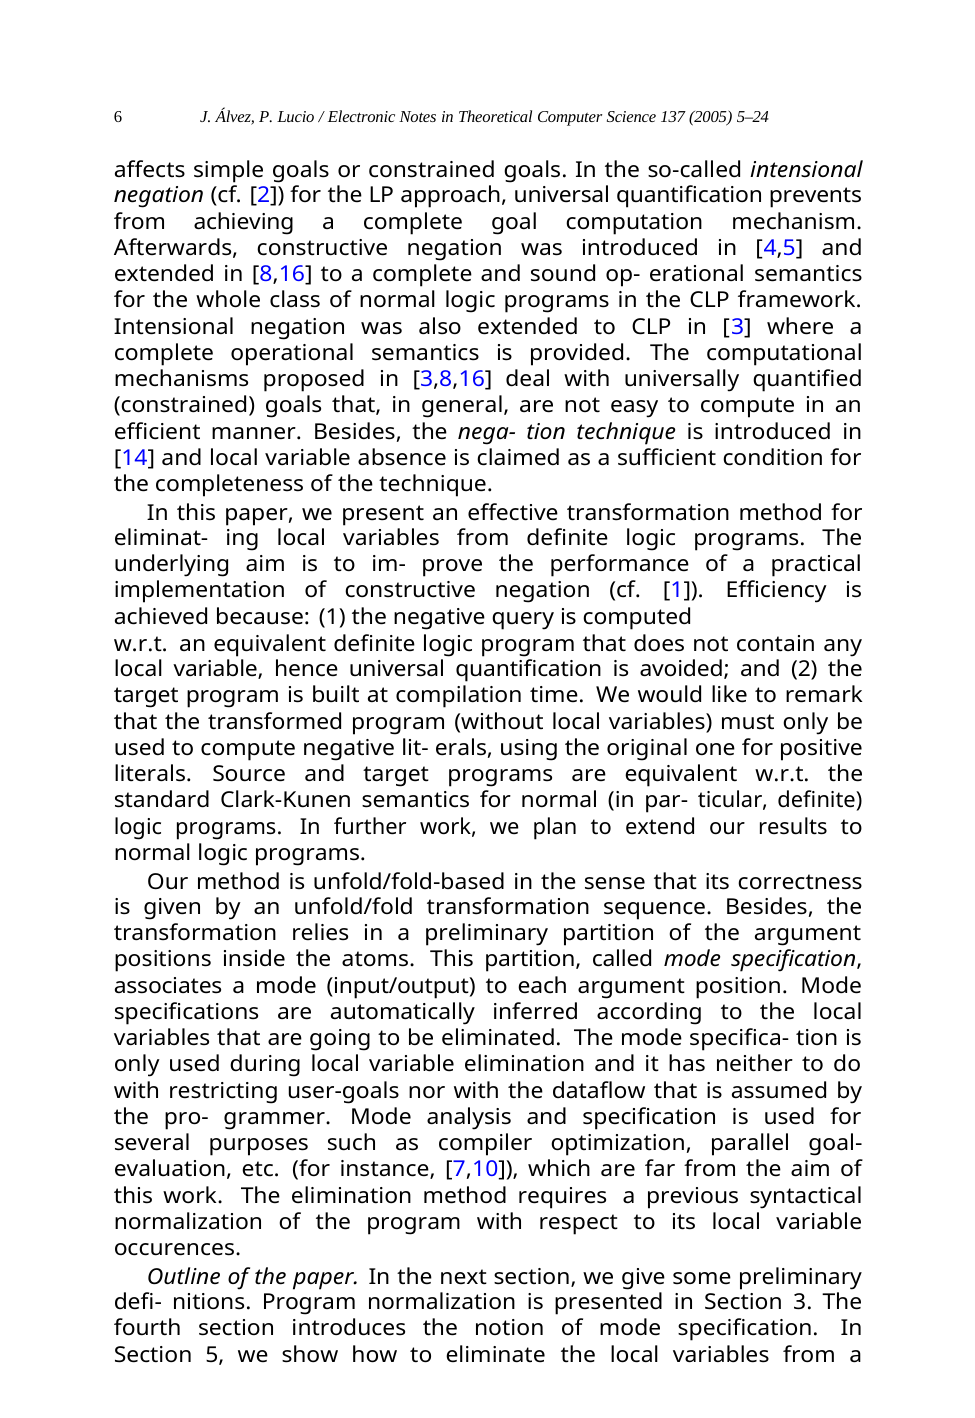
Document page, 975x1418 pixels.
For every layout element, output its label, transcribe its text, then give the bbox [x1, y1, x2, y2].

text Our method is unfold/fold-based in the sense that its correctness is given by an unfold/fold transformation sequence. Besides, the transformation relies in a preliminary partition of the argument positions inside the atoms. This partition, called mode speciﬁcation, associates a mode (input/output) to each argument position. Mode specifications are automatically inferred according to the local variables that are going to be eliminated. The mode specifica- tion is only used during local variable elimination and it has neither to do with restricting user-goals nor with the dataflow that is assumed by the pro- grammer. Mode analysis and specification is used for several purposes such as compiler optimization, parallel goal-evaluation, etc. (for instance, [7,10]), which are far from the aim of this work. The elimination method requires a previous syntactical normalization of the program with respect to its local variable occurences. [113, 868, 862, 1262]
text affects simple goals or constrained goals. In the so-called intensional negation (cf. [2]) for the LP approach, universal quantification prevents from achieving a complete goal computation mechanism. Afterwards, constructive negation was introduced in [4,5] and extended in [8,16] to a complete and sound op- erational semantics for the whole class of normal logic programs in the CLP framework. Intensional negation was also extended to CLP in [3] where a complete operational semantics is provided. The computational mechanisms proposed in [3,8,16] deal with universally quantified (constrained) goals that, in general, are not easy to compute in an efficient manner. Besides, the nega- tion technique is introduced in [14] and local variable absence is claimed as a sufficient condition for the completeness of the technique. [113, 157, 862, 498]
text In this paper, we present an effective transformation method for eliminat- ing local variables from definite logic programs. The underlying aim is to im- prove the performance of a practical implementation of constructive negation (cf. [1]). Efficiency is achieved because: (1) the negative query is computed [113, 499, 862, 631]
text w.r.t. an equivalent definite logic program that does not contain any local variable, hence universal quantification is avoided; and (2) the target program is built at compilation time. We would like to remark that the transformed program (without local variables) must only be used to compute negative lit- erals, using the original one for positive literals. Source and target programs are equivalent w.r.t. the standard Clark-Kunen semantics for normal (in par- ticular, definite) logic programs. In further work, we plan to extend our results to normal logic programs. [113, 631, 863, 867]
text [113, 1263, 862, 1368]
